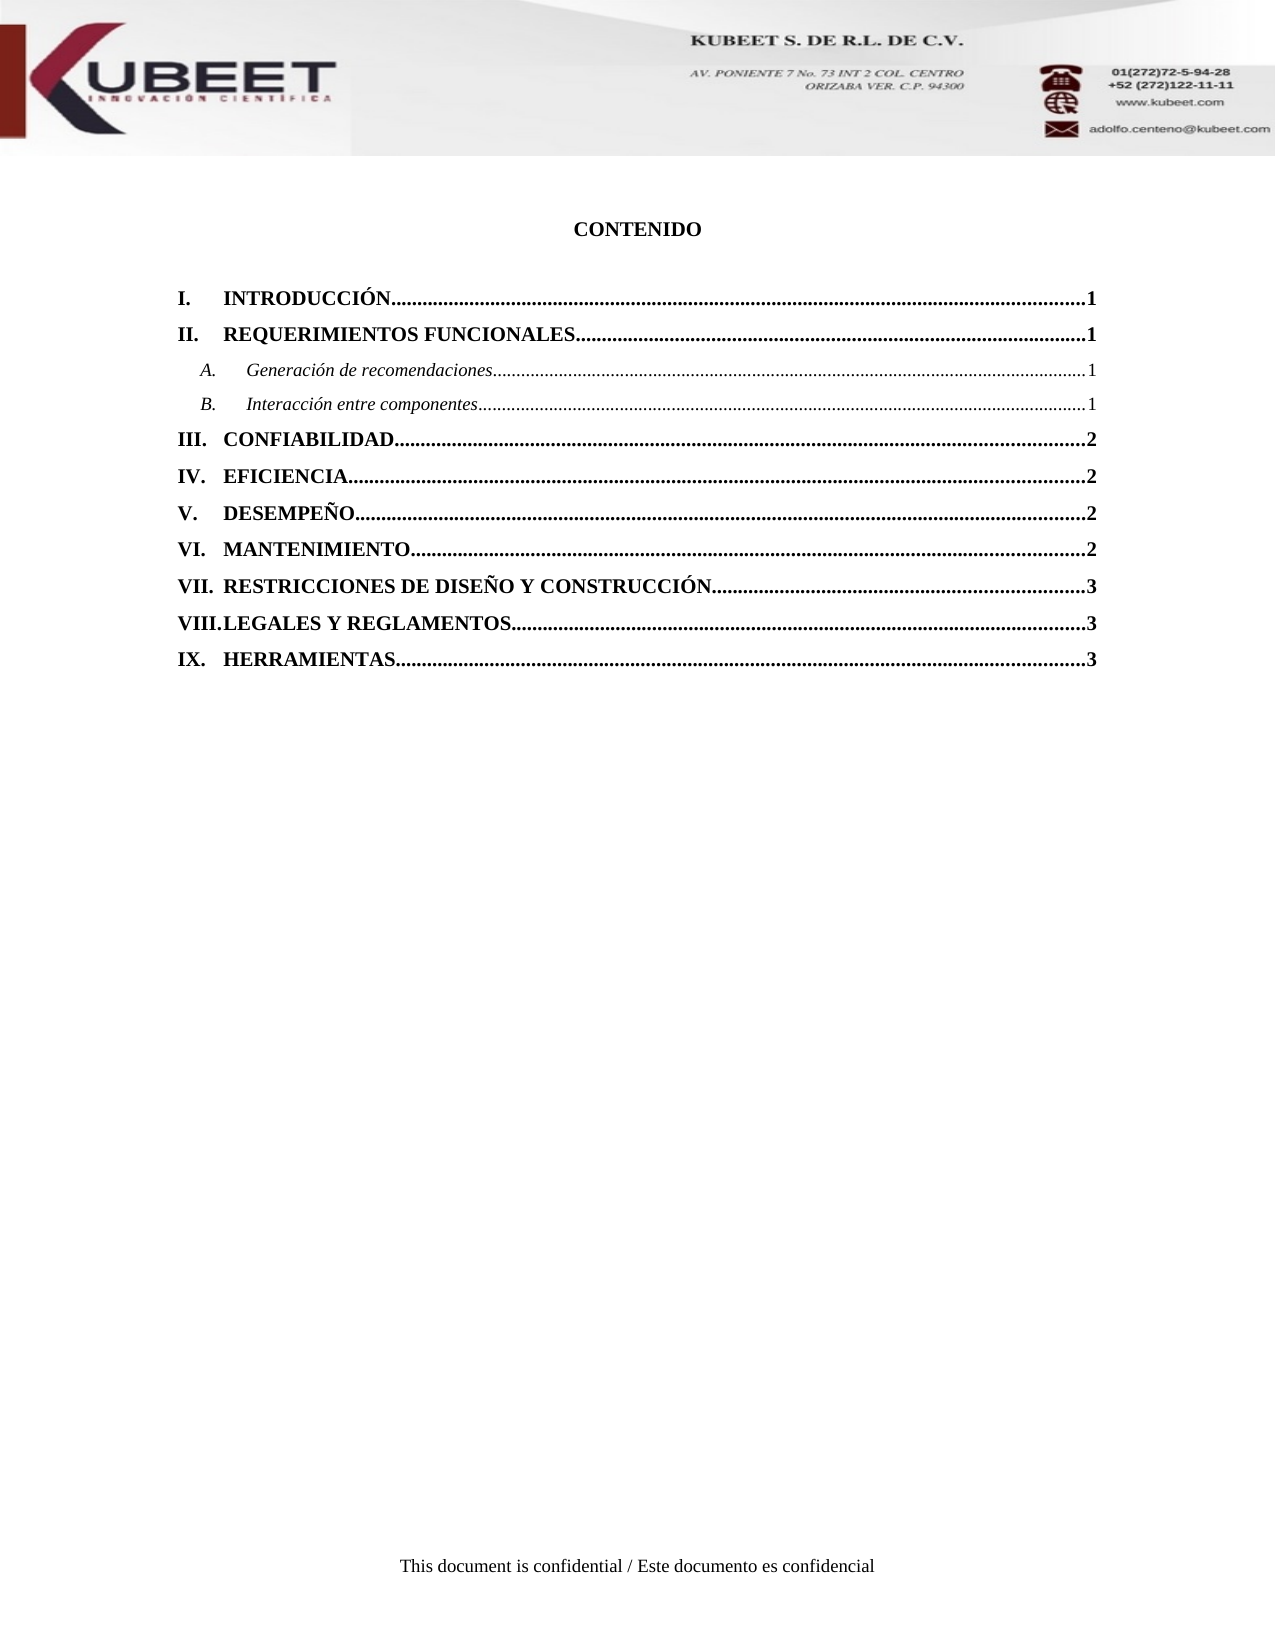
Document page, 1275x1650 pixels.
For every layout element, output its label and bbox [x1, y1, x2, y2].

picture [0, 0, 1275, 156]
